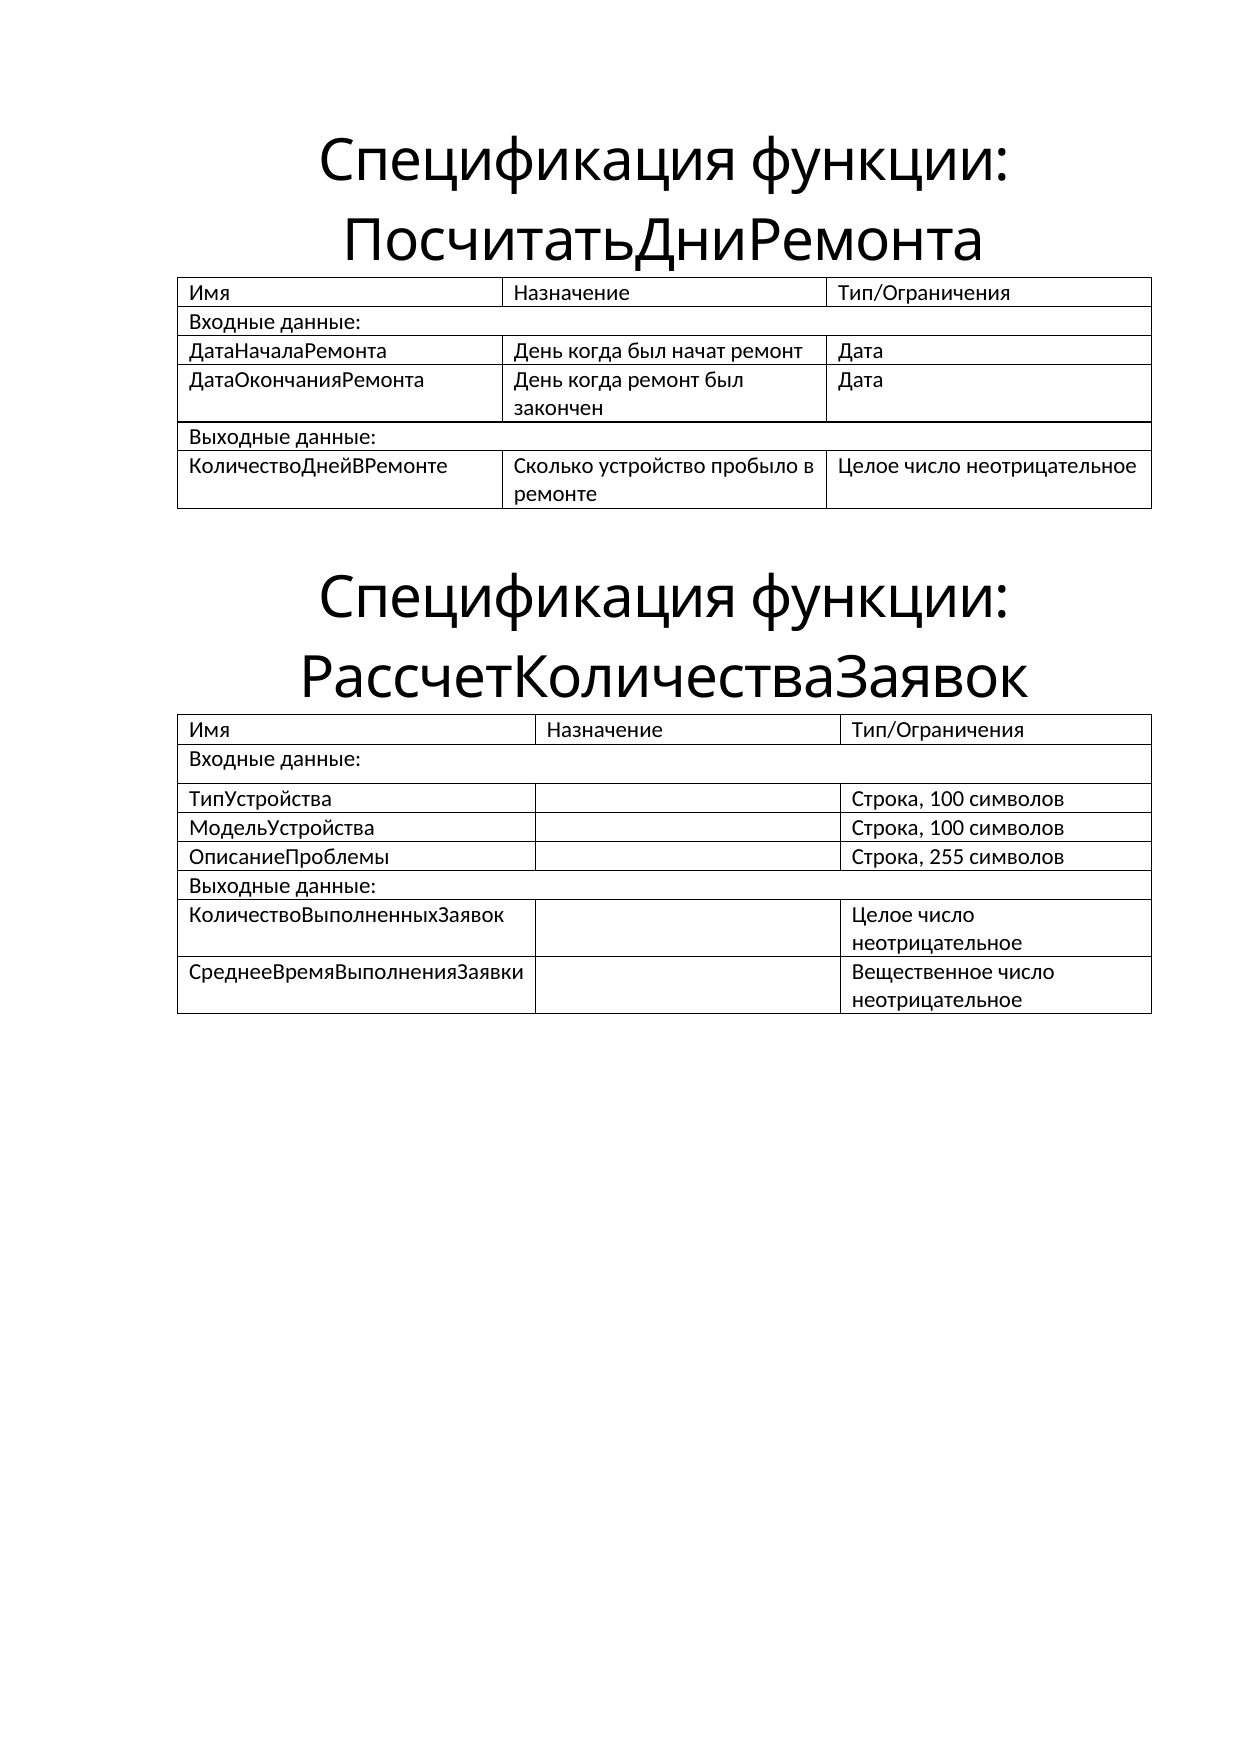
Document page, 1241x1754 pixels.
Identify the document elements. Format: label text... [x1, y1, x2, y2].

table_cell Дата [827, 365, 1151, 421]
table_cell КоличествоВыполненныхЗаявок [178, 900, 535, 956]
table_cell Целое число неотрицательное [841, 900, 1151, 956]
table_cell [536, 900, 840, 956]
table_cell ДатаОкончанияРемонта [178, 365, 502, 421]
table_cell Строка, 255 символов [841, 842, 1151, 870]
table_cell Сколько устройство пробыло в ремонте [503, 451, 826, 507]
table_cell [536, 784, 840, 812]
table_cell Дата [827, 336, 1151, 364]
table_cell ТипУстройства [178, 784, 535, 812]
table_header Имя [178, 715, 535, 743]
table_cell Выходные данные: [178, 871, 1151, 899]
table_cell КоличествоДнейВРемонте [178, 451, 502, 507]
table_cell [536, 842, 840, 870]
table_cell Входные данные: [178, 307, 1151, 335]
table_cell ОписаниеПроблемы [178, 842, 535, 870]
table_cell День когда ремонт был закончен [503, 365, 826, 421]
table_header Назначение [536, 715, 840, 743]
title Спецификация функции: ПосчитатьДниРемонта [177, 118, 1152, 277]
table_header Тип/Ограничения [841, 715, 1151, 743]
table_cell Вещественное число неотрицательное [841, 957, 1151, 1013]
table_cell Входные данные: [178, 745, 1151, 783]
table_cell МодельУстройства [178, 813, 535, 841]
table_cell Целое число неотрицательное [827, 451, 1151, 507]
table_cell ДатаНачалаРемонта [178, 336, 502, 364]
table_cell Строка, 100 символов [841, 813, 1151, 841]
table_header Имя [178, 278, 502, 306]
table_header Тип/Ограничения [827, 278, 1151, 306]
table_cell День когда был начат ремонт [503, 336, 826, 364]
table_cell [536, 957, 840, 1013]
table_cell СреднееВремяВыполненияЗаявки [178, 957, 535, 1013]
table_cell Выходные данные: [178, 423, 1151, 450]
table_cell [536, 813, 840, 841]
table_header Назначение [503, 278, 826, 306]
table_cell Строка, 100 символов [841, 784, 1151, 812]
title Спецификация функции: РассчетКоличестваЗаявок [177, 555, 1152, 714]
